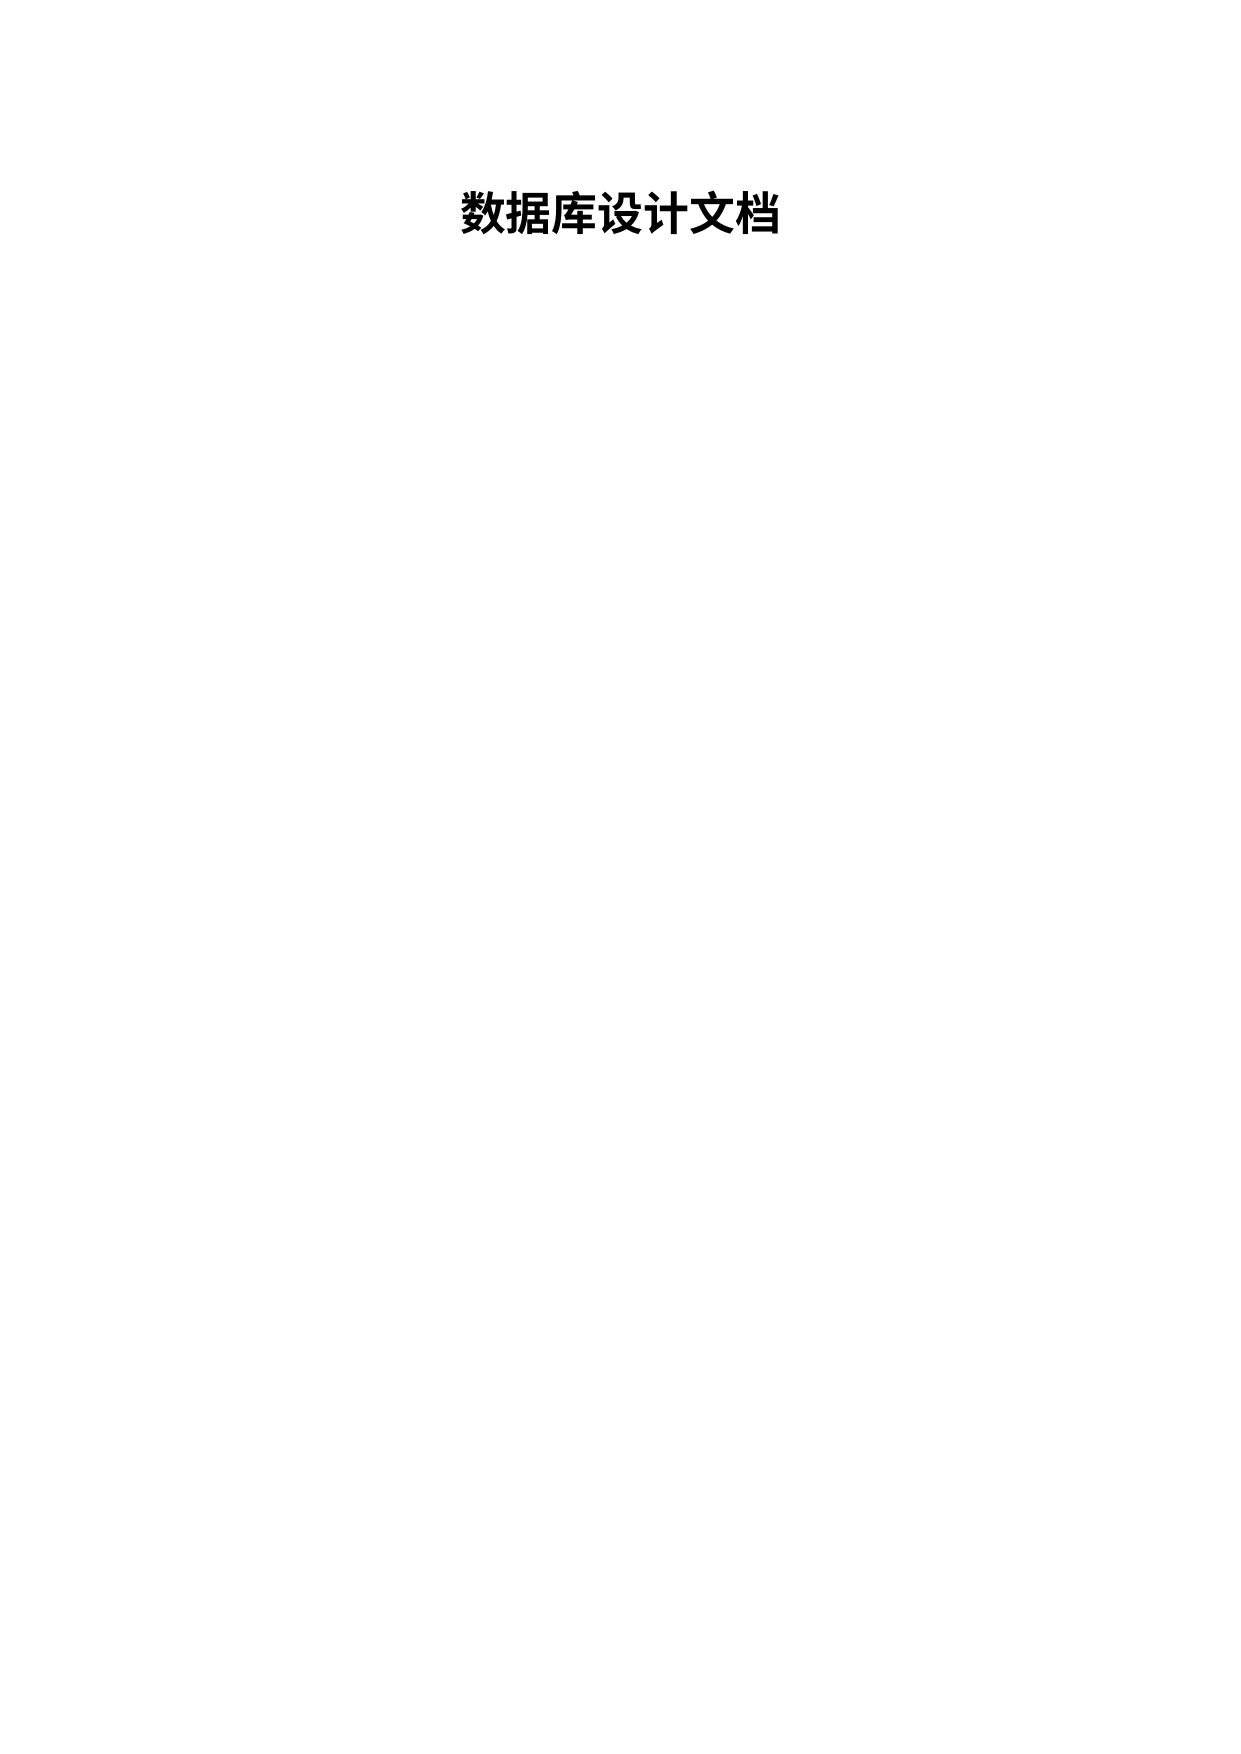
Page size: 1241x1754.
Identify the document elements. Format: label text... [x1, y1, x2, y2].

text 数据库设计文档 [187, 162, 1053, 259]
